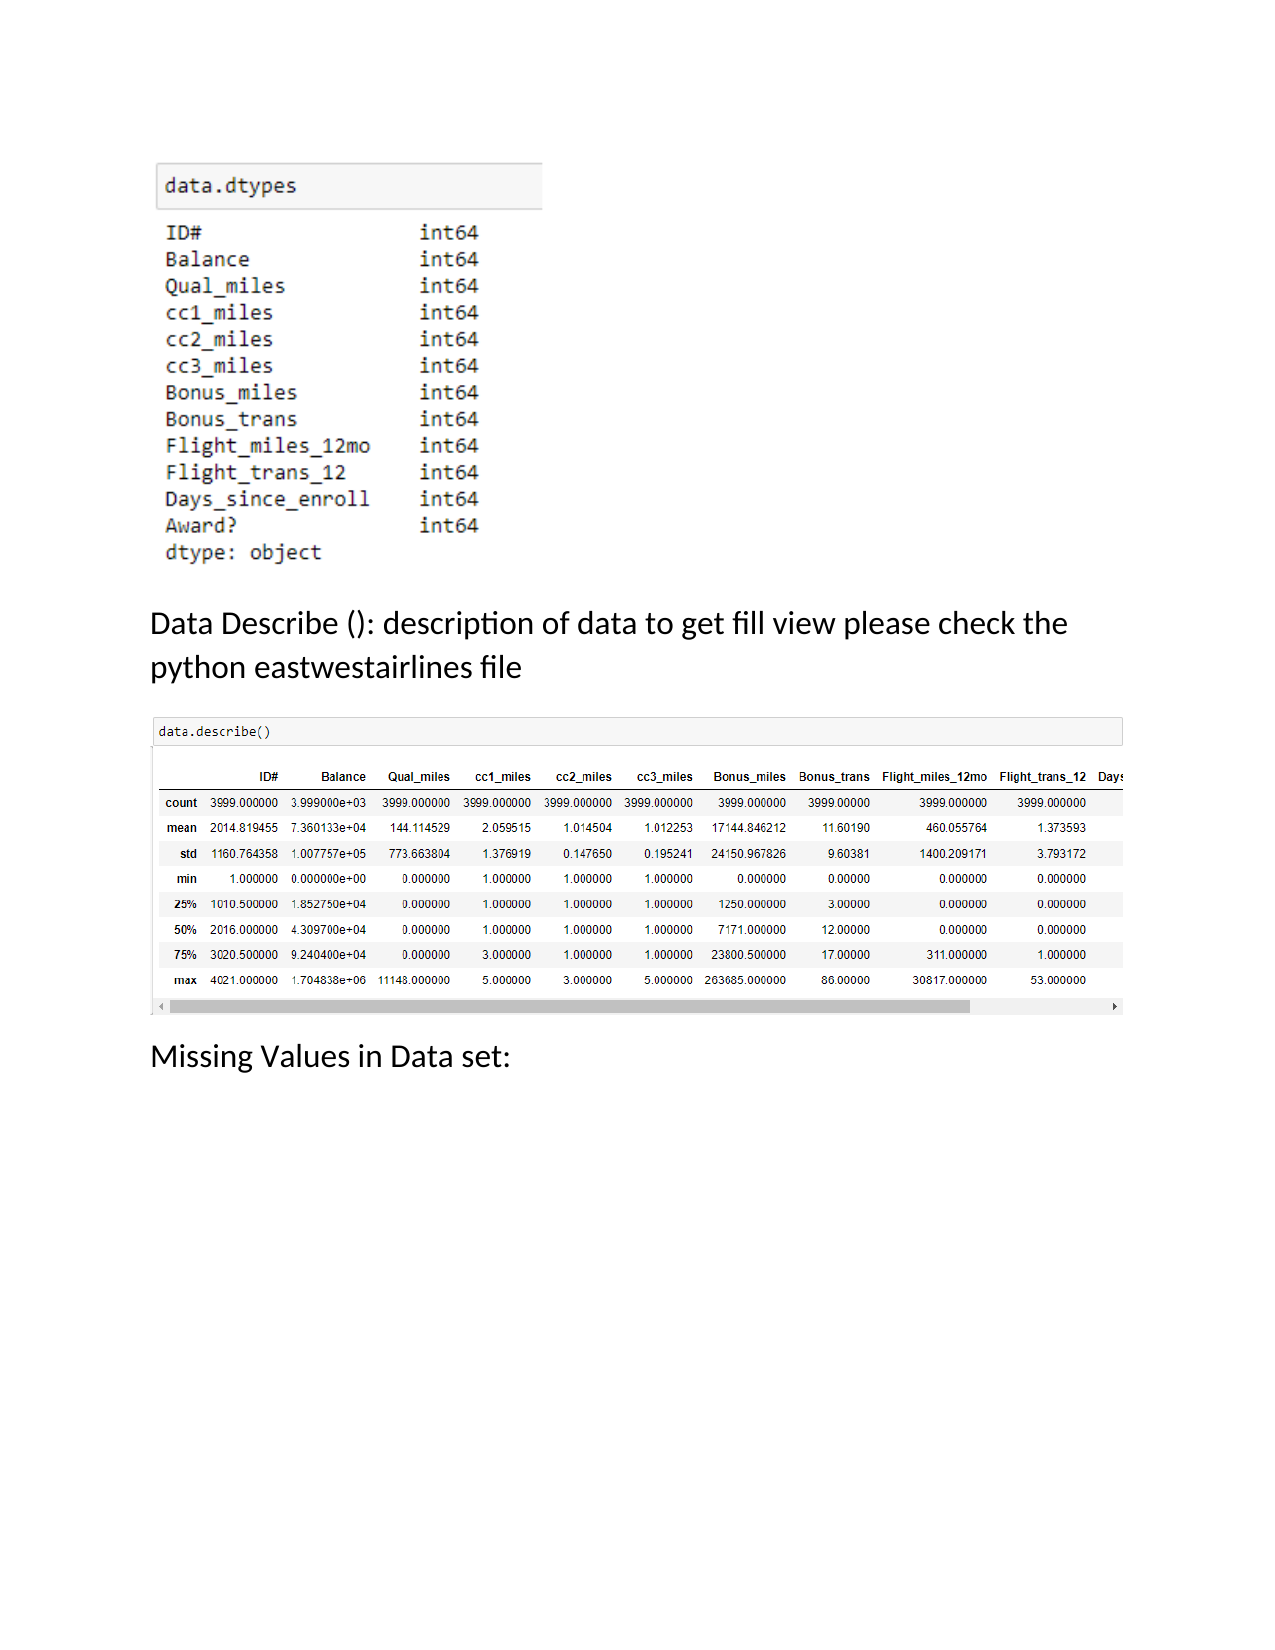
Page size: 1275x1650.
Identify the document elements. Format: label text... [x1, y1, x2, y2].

picture [150, 150, 543, 583]
text Missing Values in Data set: [150, 1035, 1125, 1076]
text Data Describe (): description of data to get fill view please check the python eastwestairlines file [150, 602, 1125, 686]
picture [150, 706, 1125, 1017]
